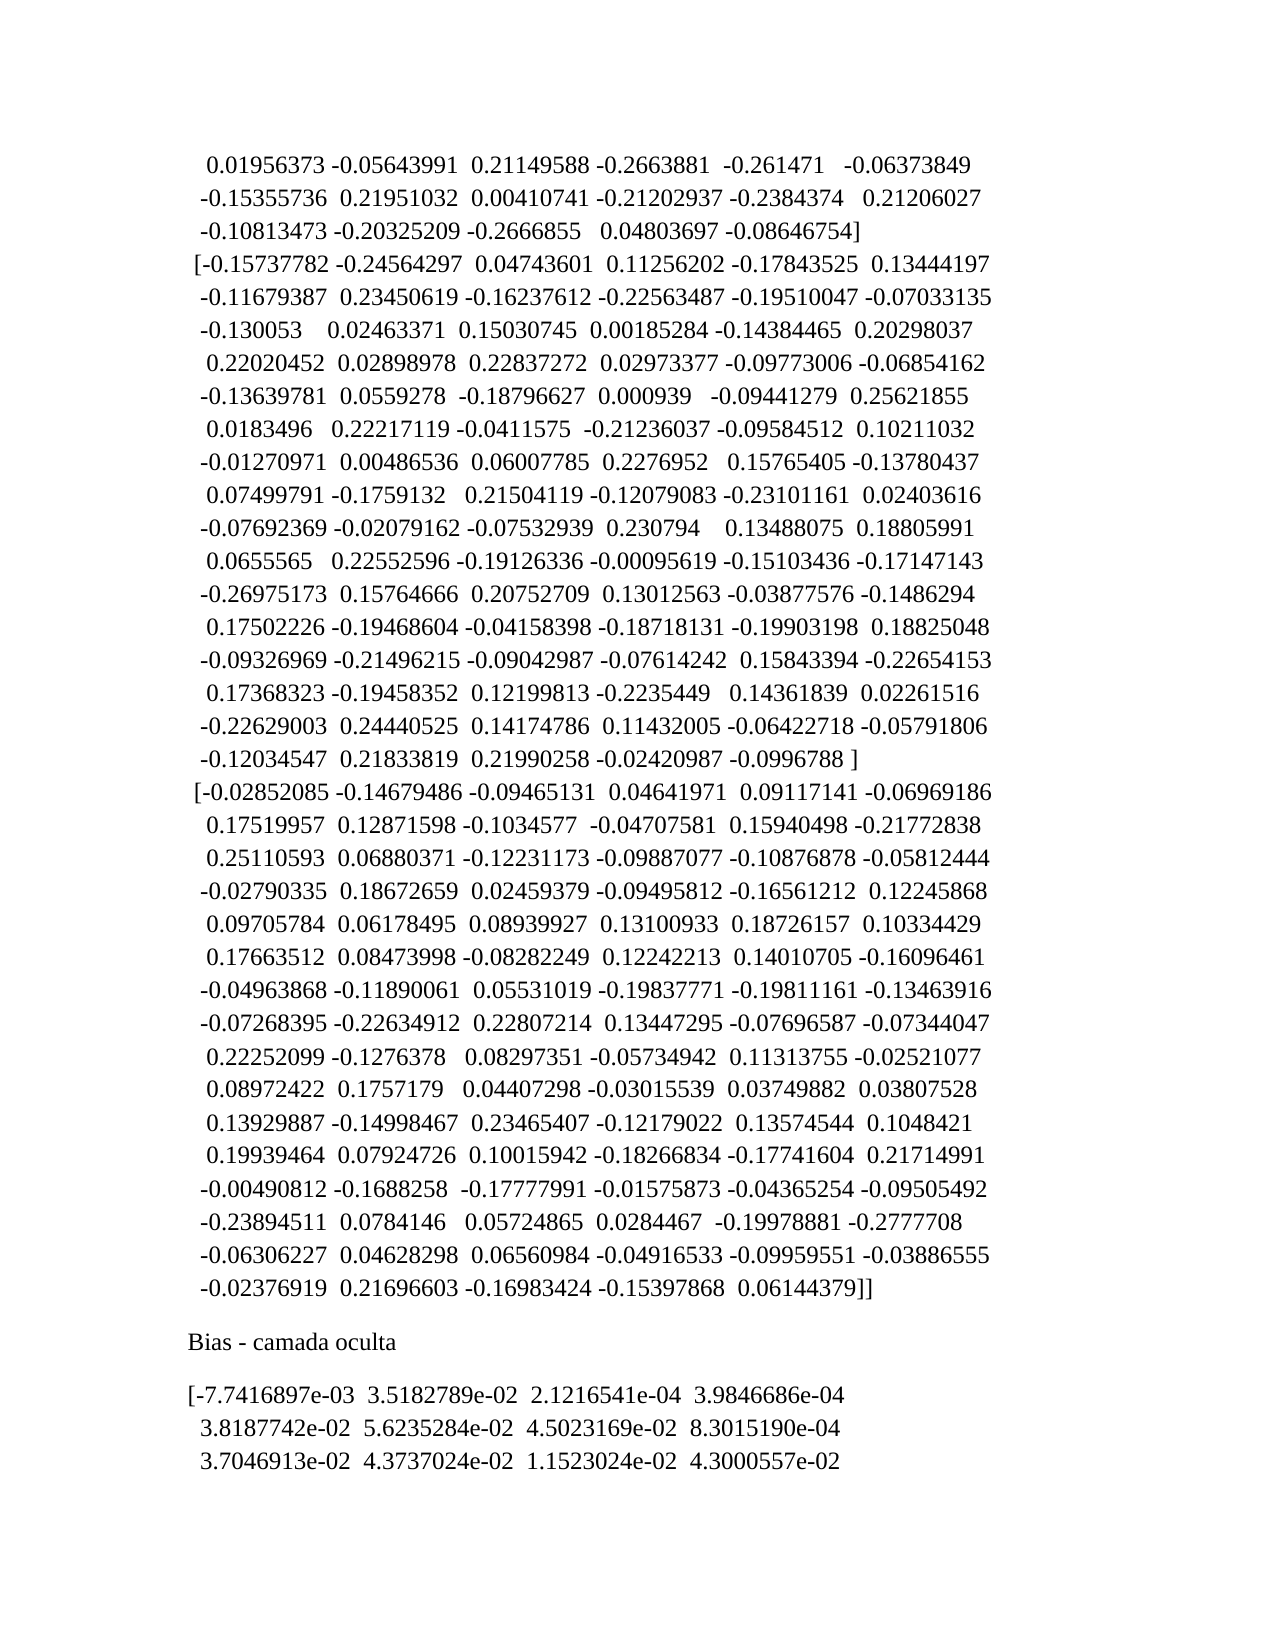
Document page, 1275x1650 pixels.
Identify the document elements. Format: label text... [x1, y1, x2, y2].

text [187, 150, 1087, 1301]
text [187, 1380, 1087, 1475]
text Bias - camada oculta [187, 1327, 1087, 1355]
